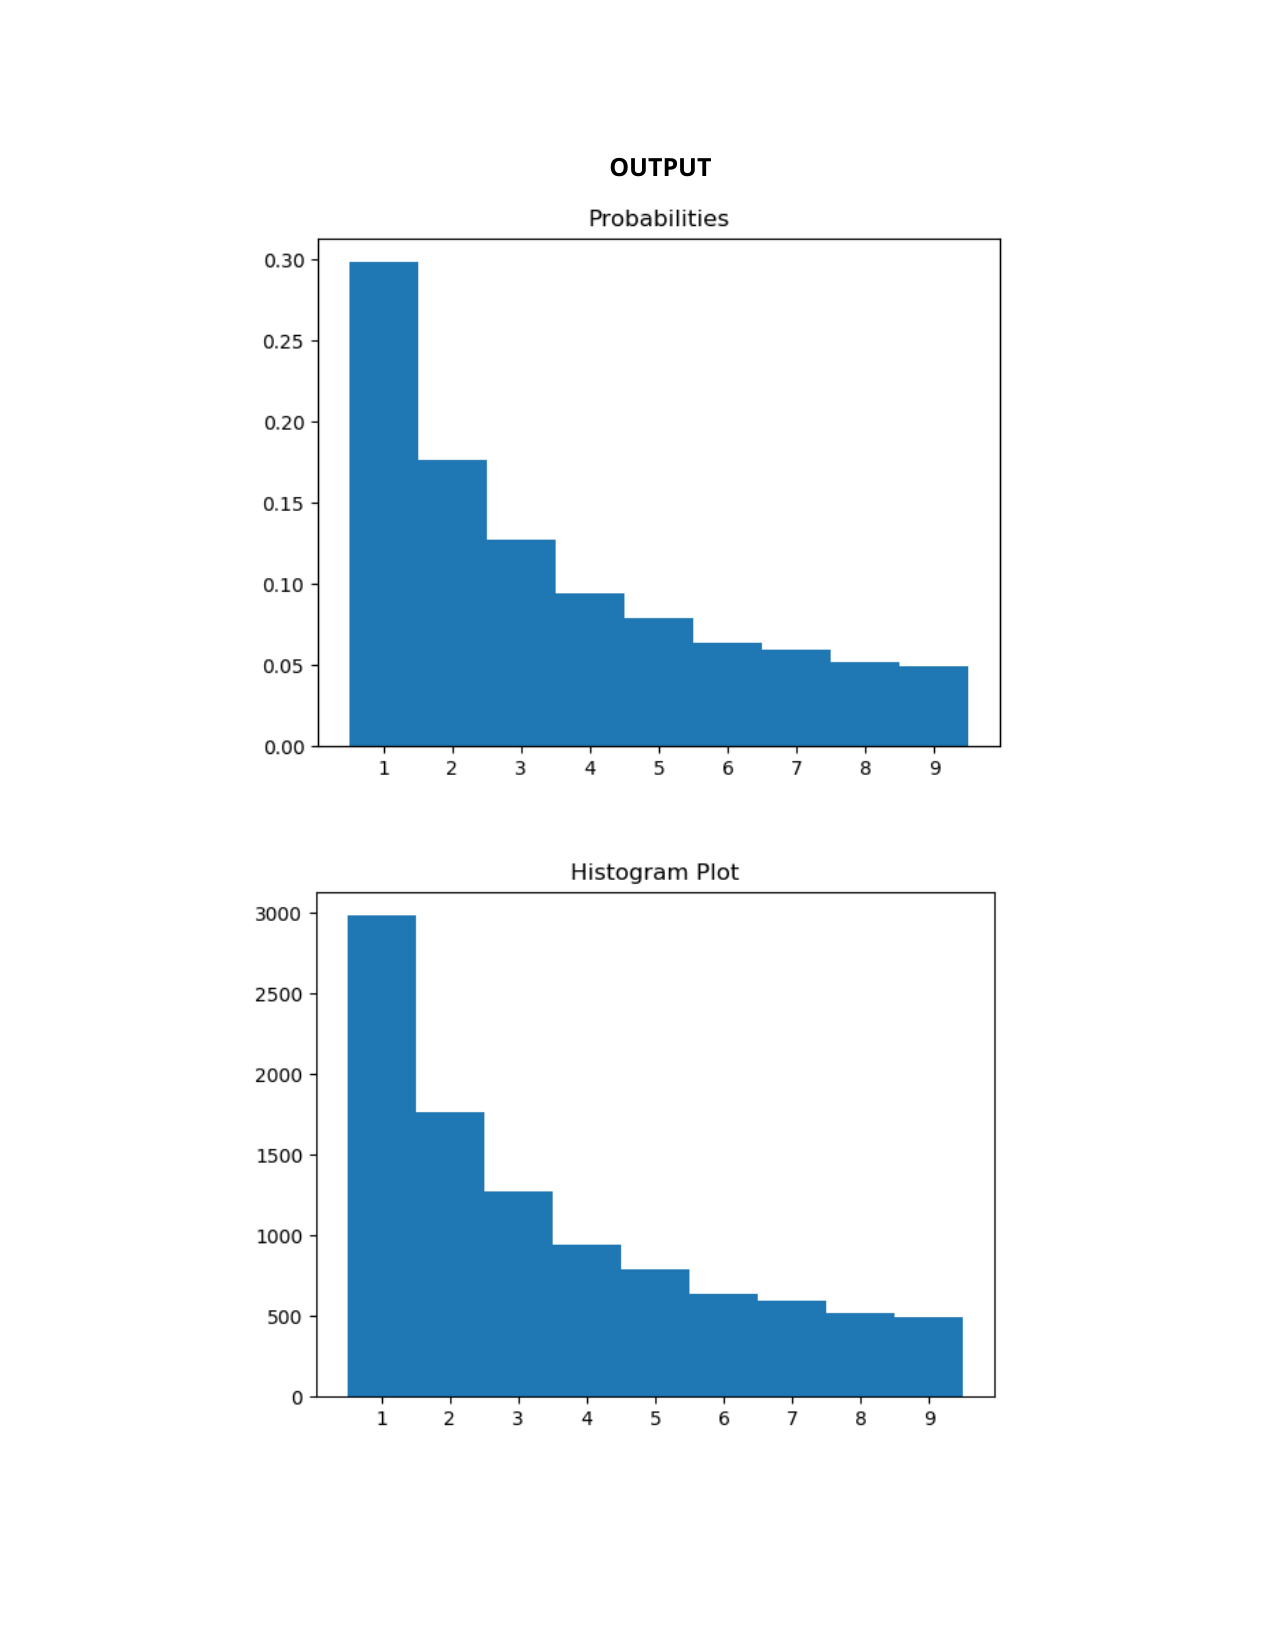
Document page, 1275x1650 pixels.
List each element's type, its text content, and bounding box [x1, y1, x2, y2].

picture [249, 857, 1026, 1447]
text OUTPUT [150, 150, 1125, 184]
picture [255, 203, 1020, 785]
